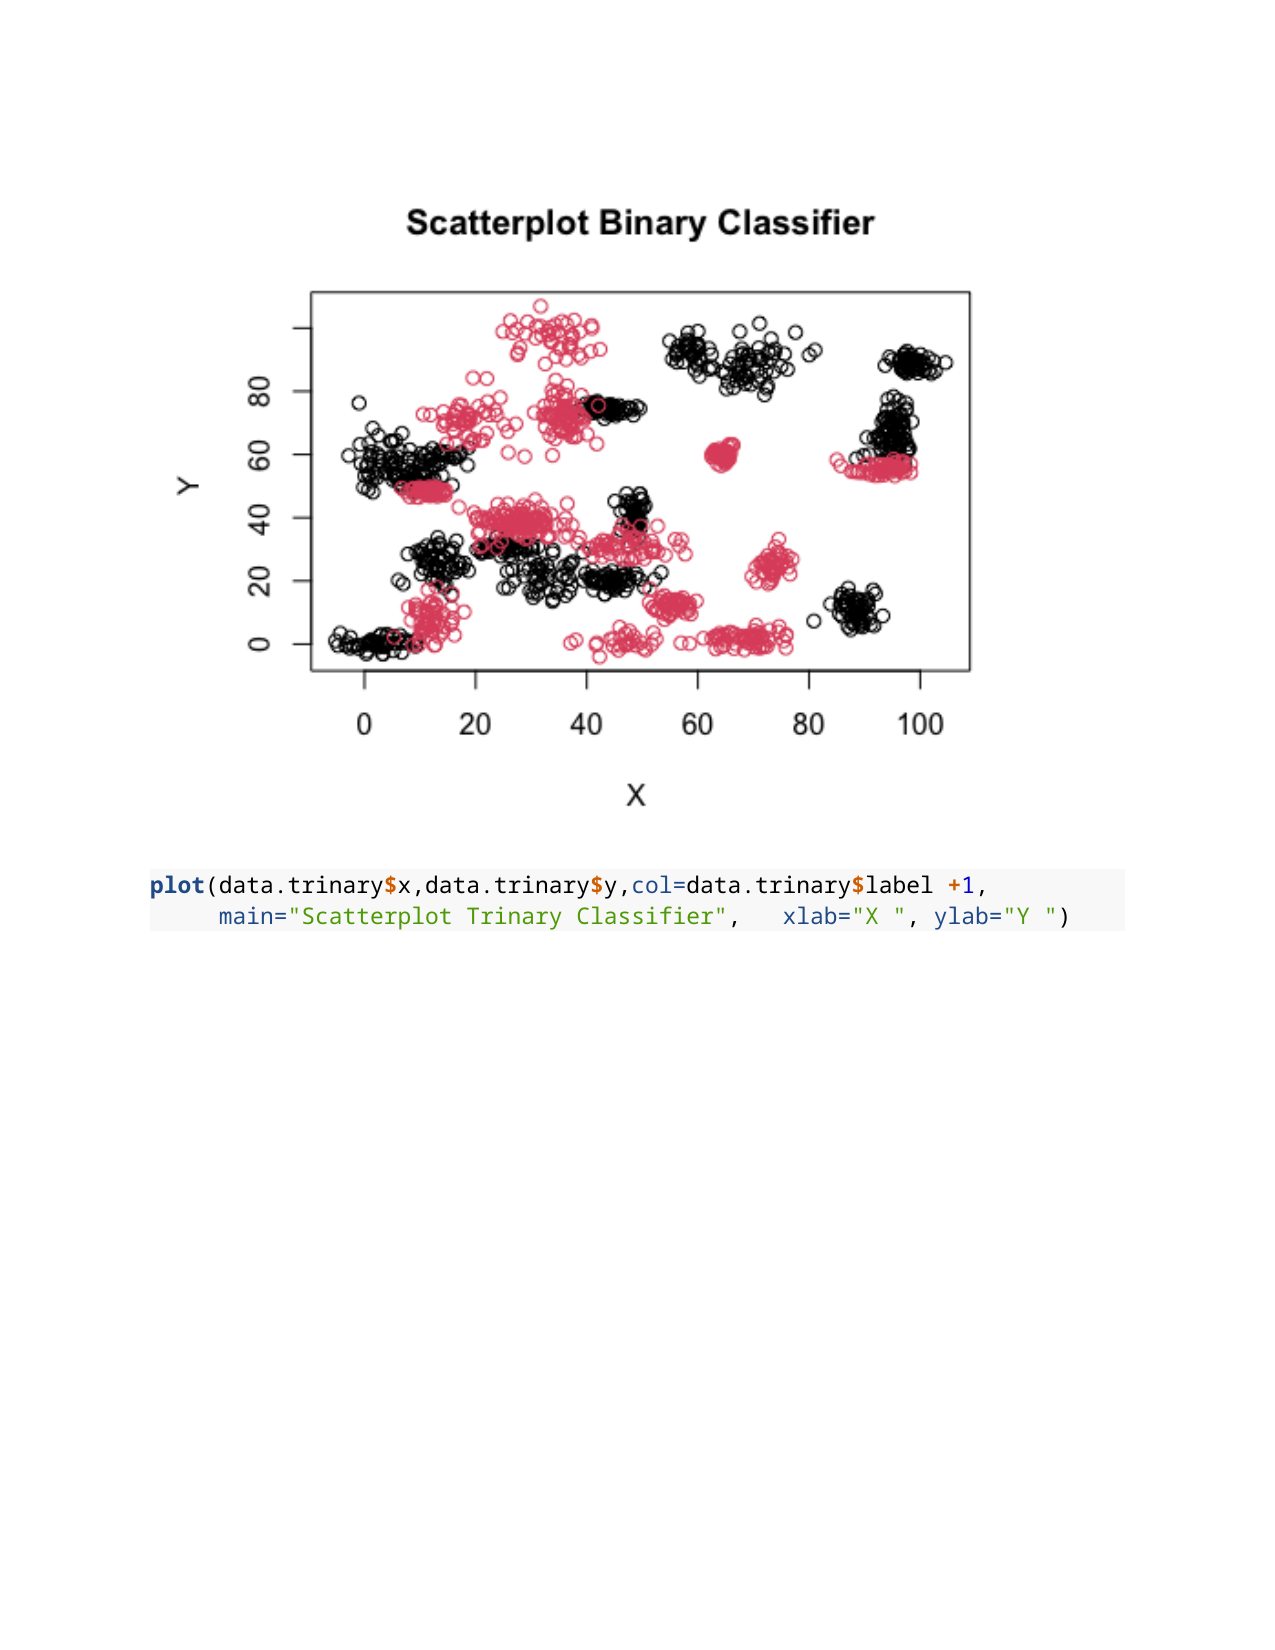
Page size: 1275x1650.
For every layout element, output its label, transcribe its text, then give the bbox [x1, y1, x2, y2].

text plot(data.trinary$x,data.trinary$y,col=data.trinary$label +1, main="Scatterplot Trinary Classifier", xlab="X ", ylab="Y ") [989, 869, 1125, 931]
picture [168, 150, 1044, 850]
